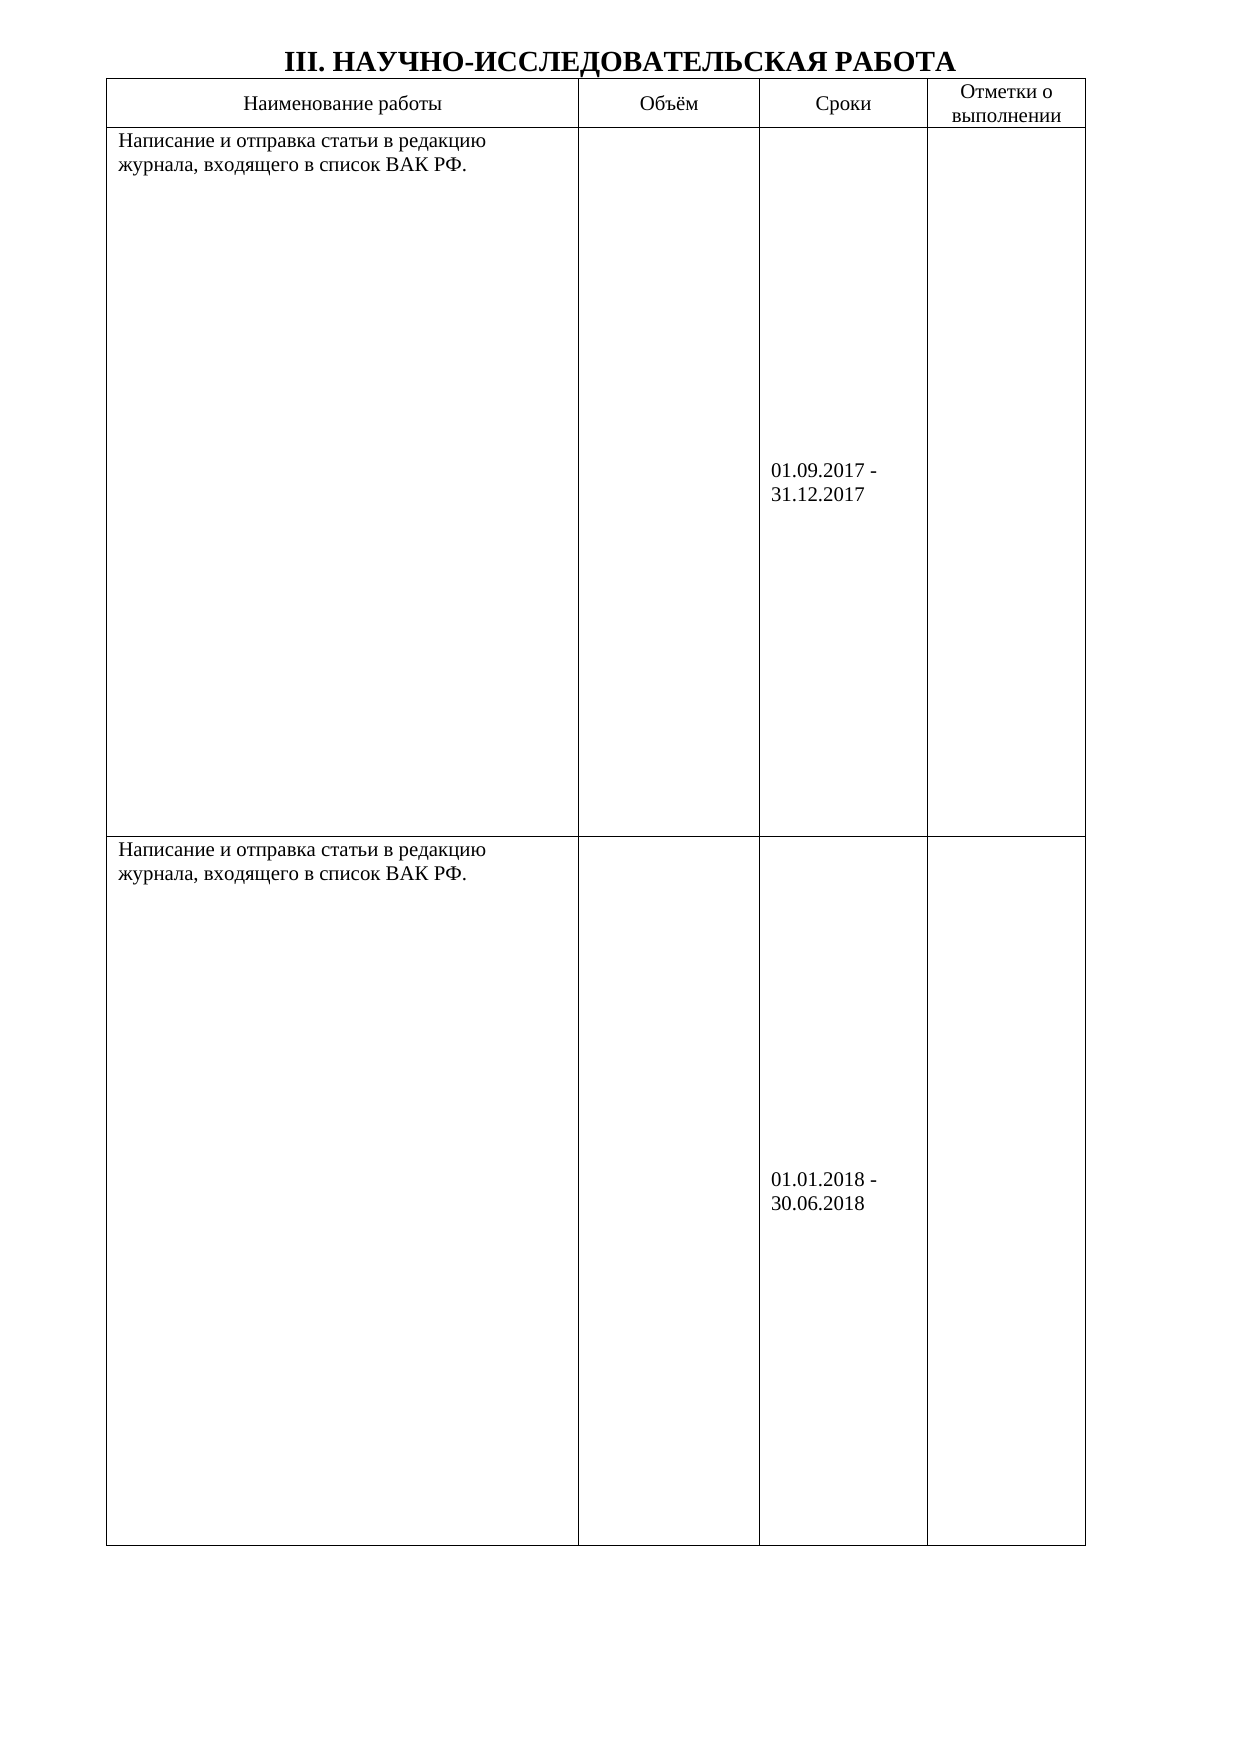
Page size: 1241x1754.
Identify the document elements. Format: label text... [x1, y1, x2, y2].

table_cell 01.01.2018 - 30.06.2018 [760, 837, 927, 1545]
text iii. Научно-исследовательская работа [118, 44, 1122, 78]
table_header Наименование работы [107, 79, 578, 127]
table_header Отметки о выполнении [928, 79, 1085, 127]
table_cell 01.09.2017 - 31.12.2017 [760, 128, 927, 836]
table_cell [928, 128, 1085, 836]
table_cell [579, 128, 759, 836]
table_cell Написание и отправка статьи в редакцию журнала, входящего в список ВАК РФ. [107, 128, 578, 836]
table_header Объём [579, 79, 759, 127]
table_cell [579, 837, 759, 1545]
table_cell [928, 837, 1085, 1545]
table_cell Написание и отправка статьи в редакцию журнала, входящего в список ВАК РФ. [107, 837, 578, 1545]
table_header Сроки [760, 79, 927, 127]
